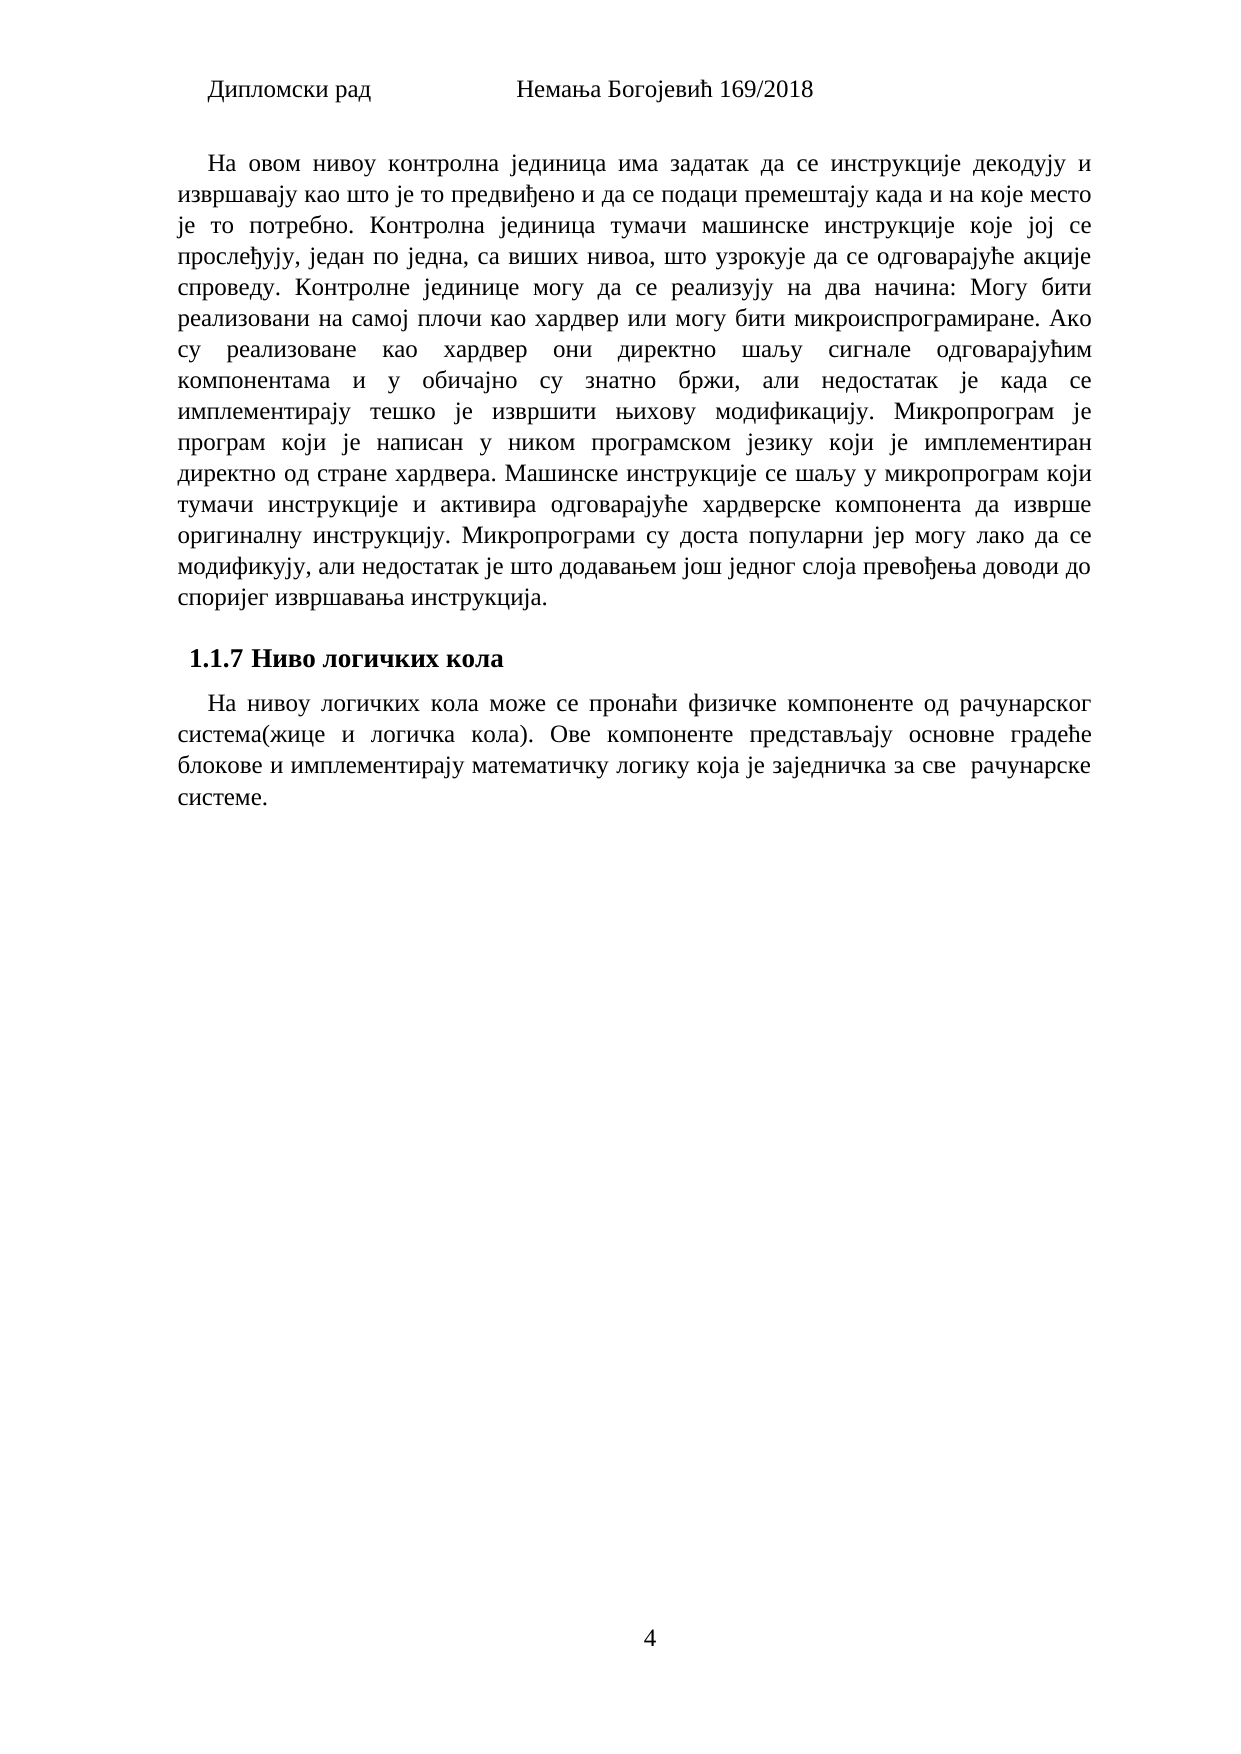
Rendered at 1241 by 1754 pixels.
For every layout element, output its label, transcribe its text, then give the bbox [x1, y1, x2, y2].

text На овом нивоу контролна јединица има задатак да се инструкције декодују и извршавају као што је то предвиђено и да се подаци премештају када и на које место је то потребно. Контролна јединица тумачи машинске инструкције које јој се прослеђују, један по једна, са виших нивоа, што узрокује да се одговарајуће акције спроведу. Контролне јединице могу да се реализују на два начина: Могу бити реализовани на самој плочи као хардвер или могу бити микроиспрограмиране. Ако су реализоване као хардвер они директно шаљу сигнале одговарајућим компонентама и у обичајно су знатно бржи, али недостатак је када се имплементирају тешко је извршити њихову модификацију. Микропрограм је програм који је написан у ником програмском језику који је имплементиран директно од стране хардвера. Машинске инструкције се шаљу у микропрограм који тумачи инструкције и активира одговарајуће хардверске компонента да изврше оригиналну инструкцију. Микропрограми су доста популарни јер могу лако да се модификују, али недостатак је што додавањем још једног слоја превођења доводи до споријег извршавања инструкција. [177, 148, 1092, 611]
text На нивоу логичких кола може се пронаћи физичке компоненте од рачунарског система(жице и логичка кола). Ове компоненте представљају основне градеће блокове и имплементирају математичку логику која је заједничка за све рачунарске системе. [177, 688, 1092, 810]
subtitle Ниво логичких кола [189, 642, 1092, 674]
